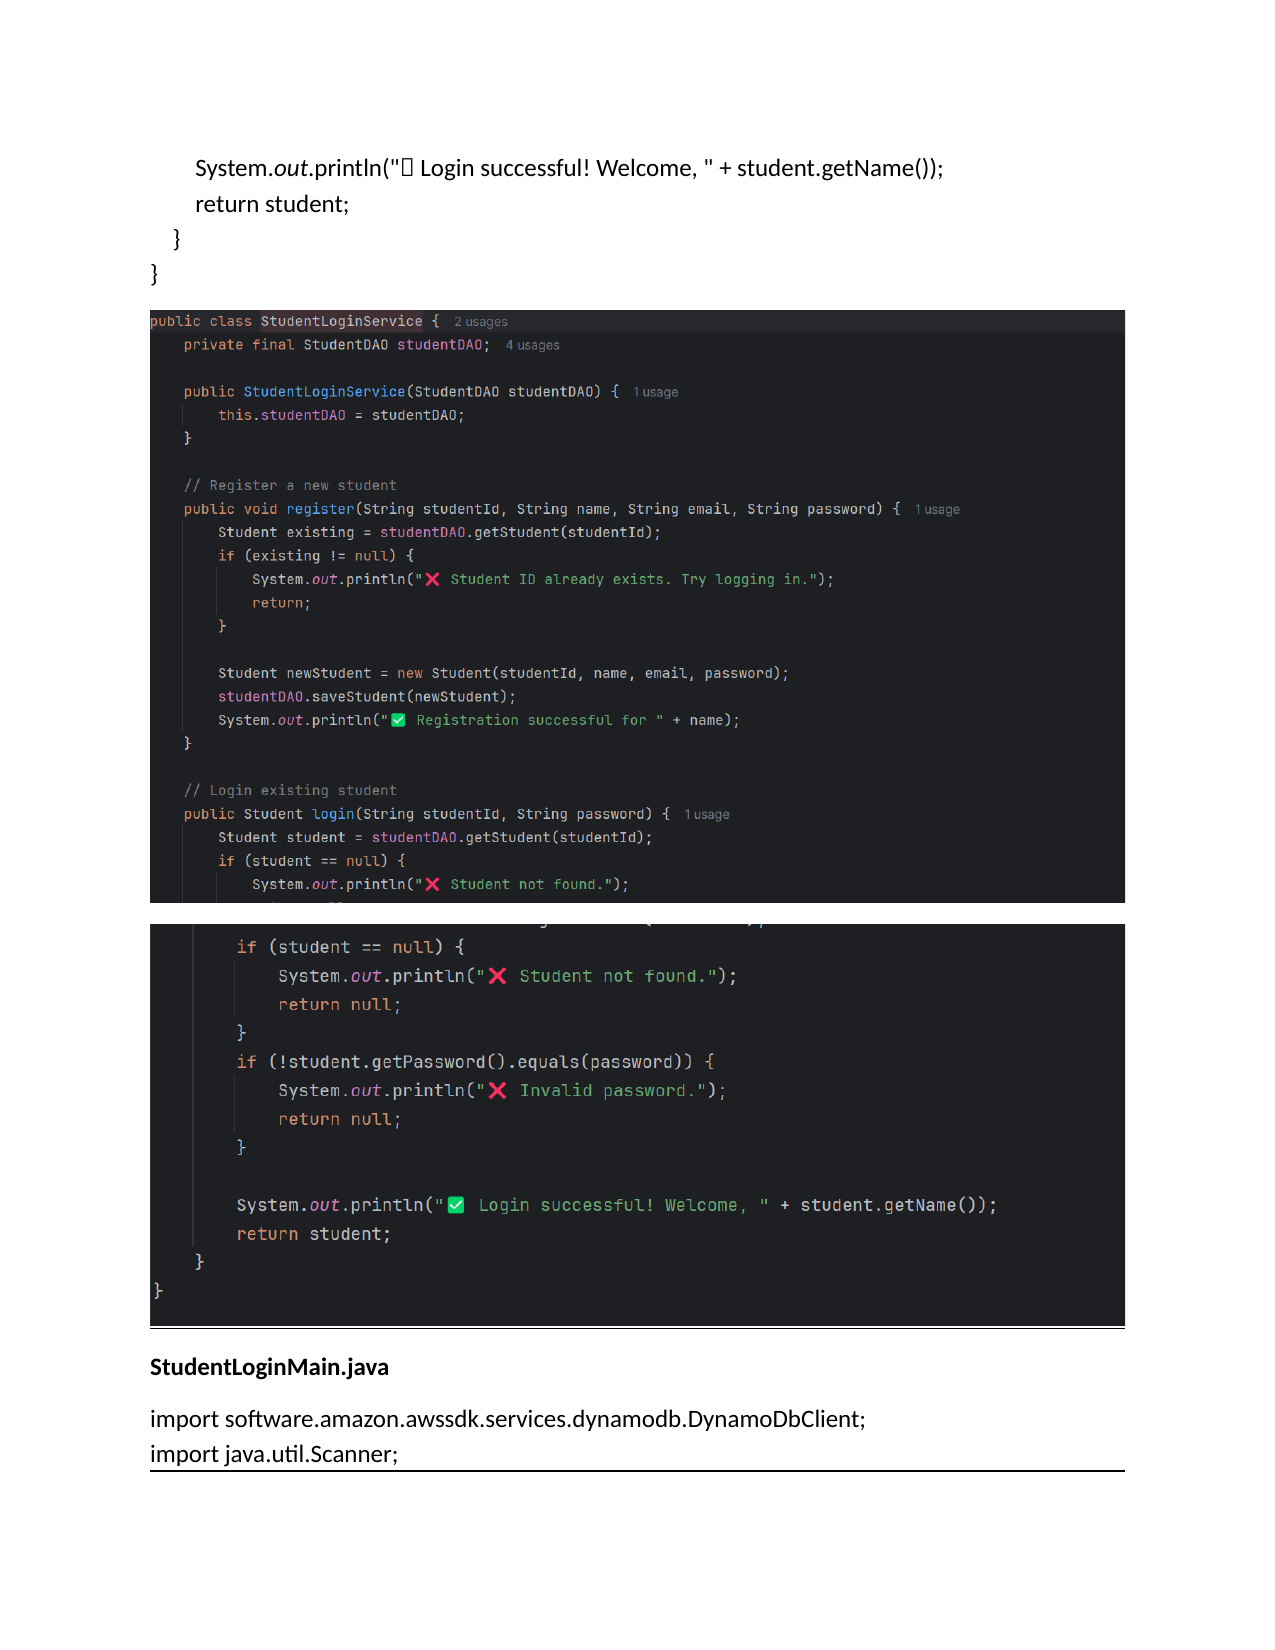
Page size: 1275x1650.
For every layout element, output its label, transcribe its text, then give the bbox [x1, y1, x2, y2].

picture [150, 924, 1125, 1326]
text StudentLoginMain.java [150, 1351, 1125, 1382]
picture [150, 310, 1125, 903]
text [150, 150, 1125, 289]
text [150, 1403, 1125, 1470]
